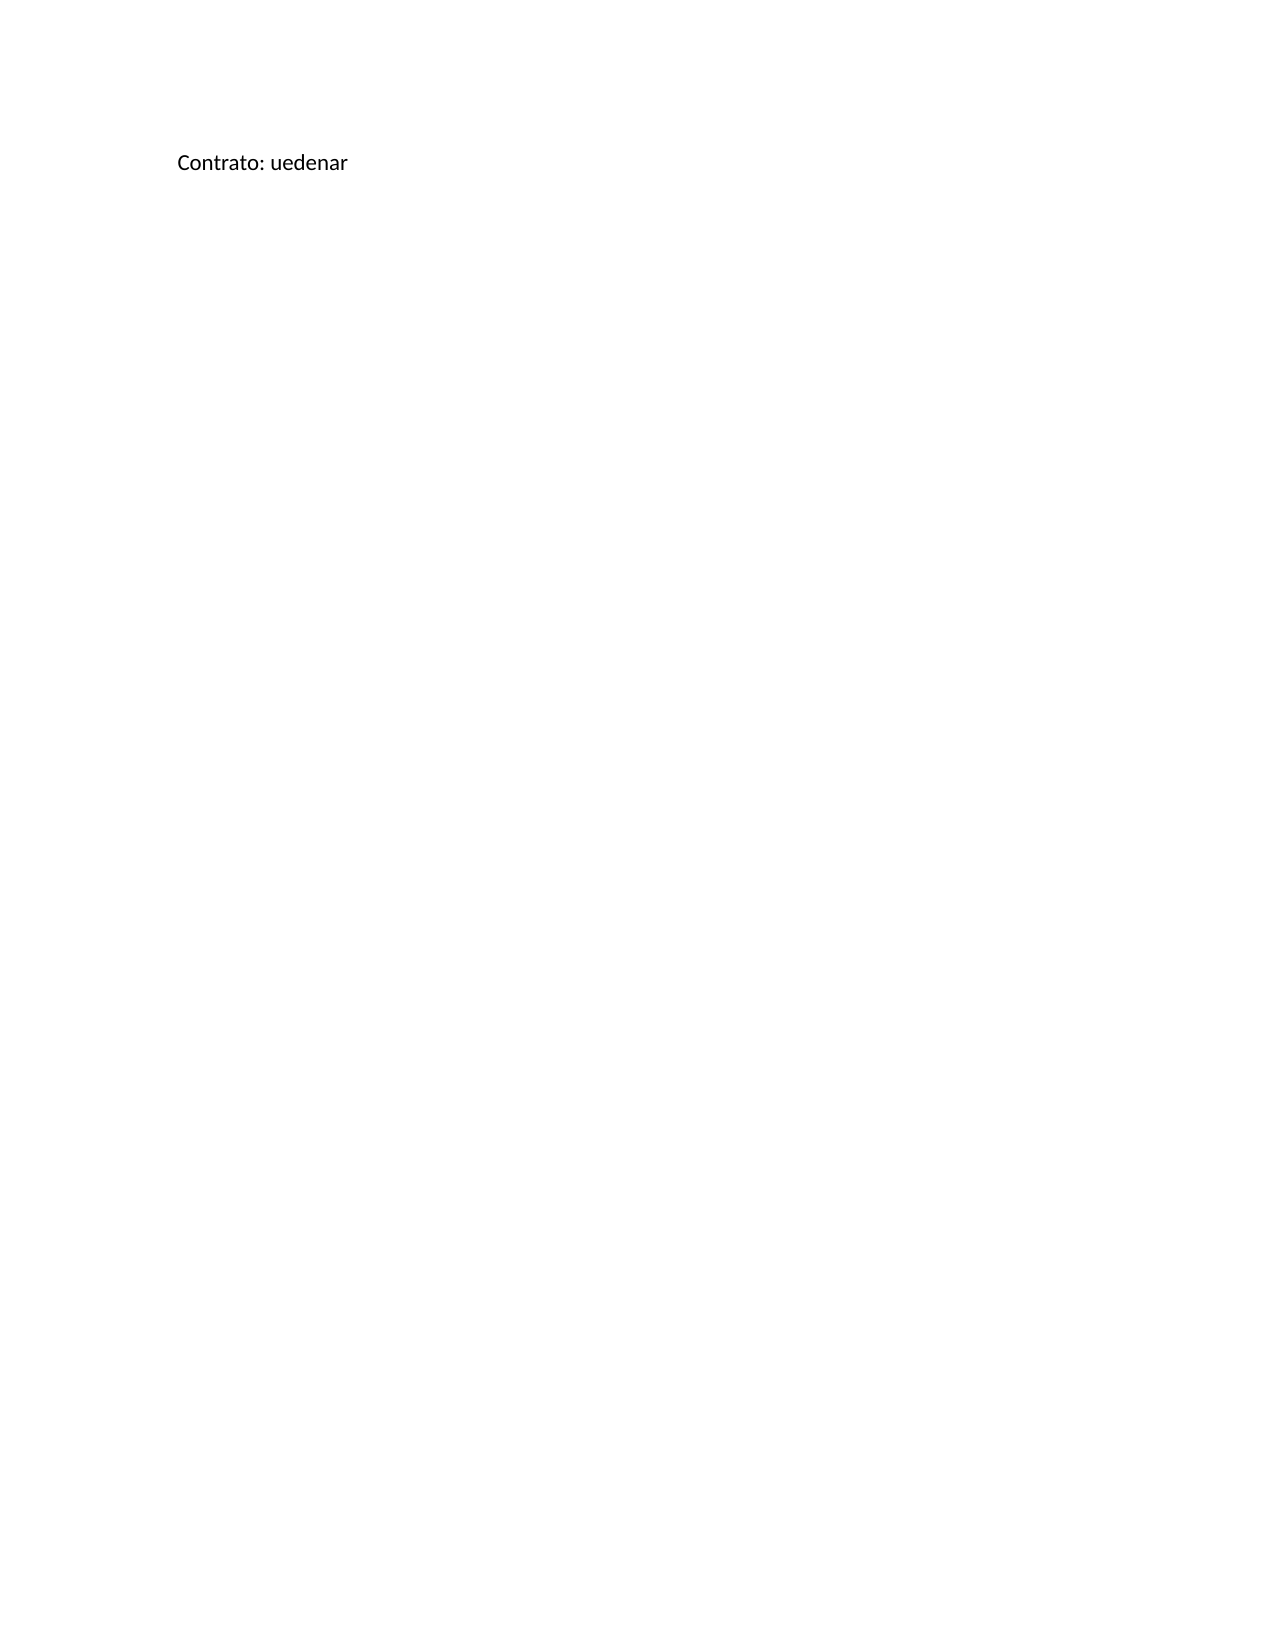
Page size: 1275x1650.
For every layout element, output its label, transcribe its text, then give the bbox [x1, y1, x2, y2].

text Contrato: uedenar [177, 148, 1098, 176]
